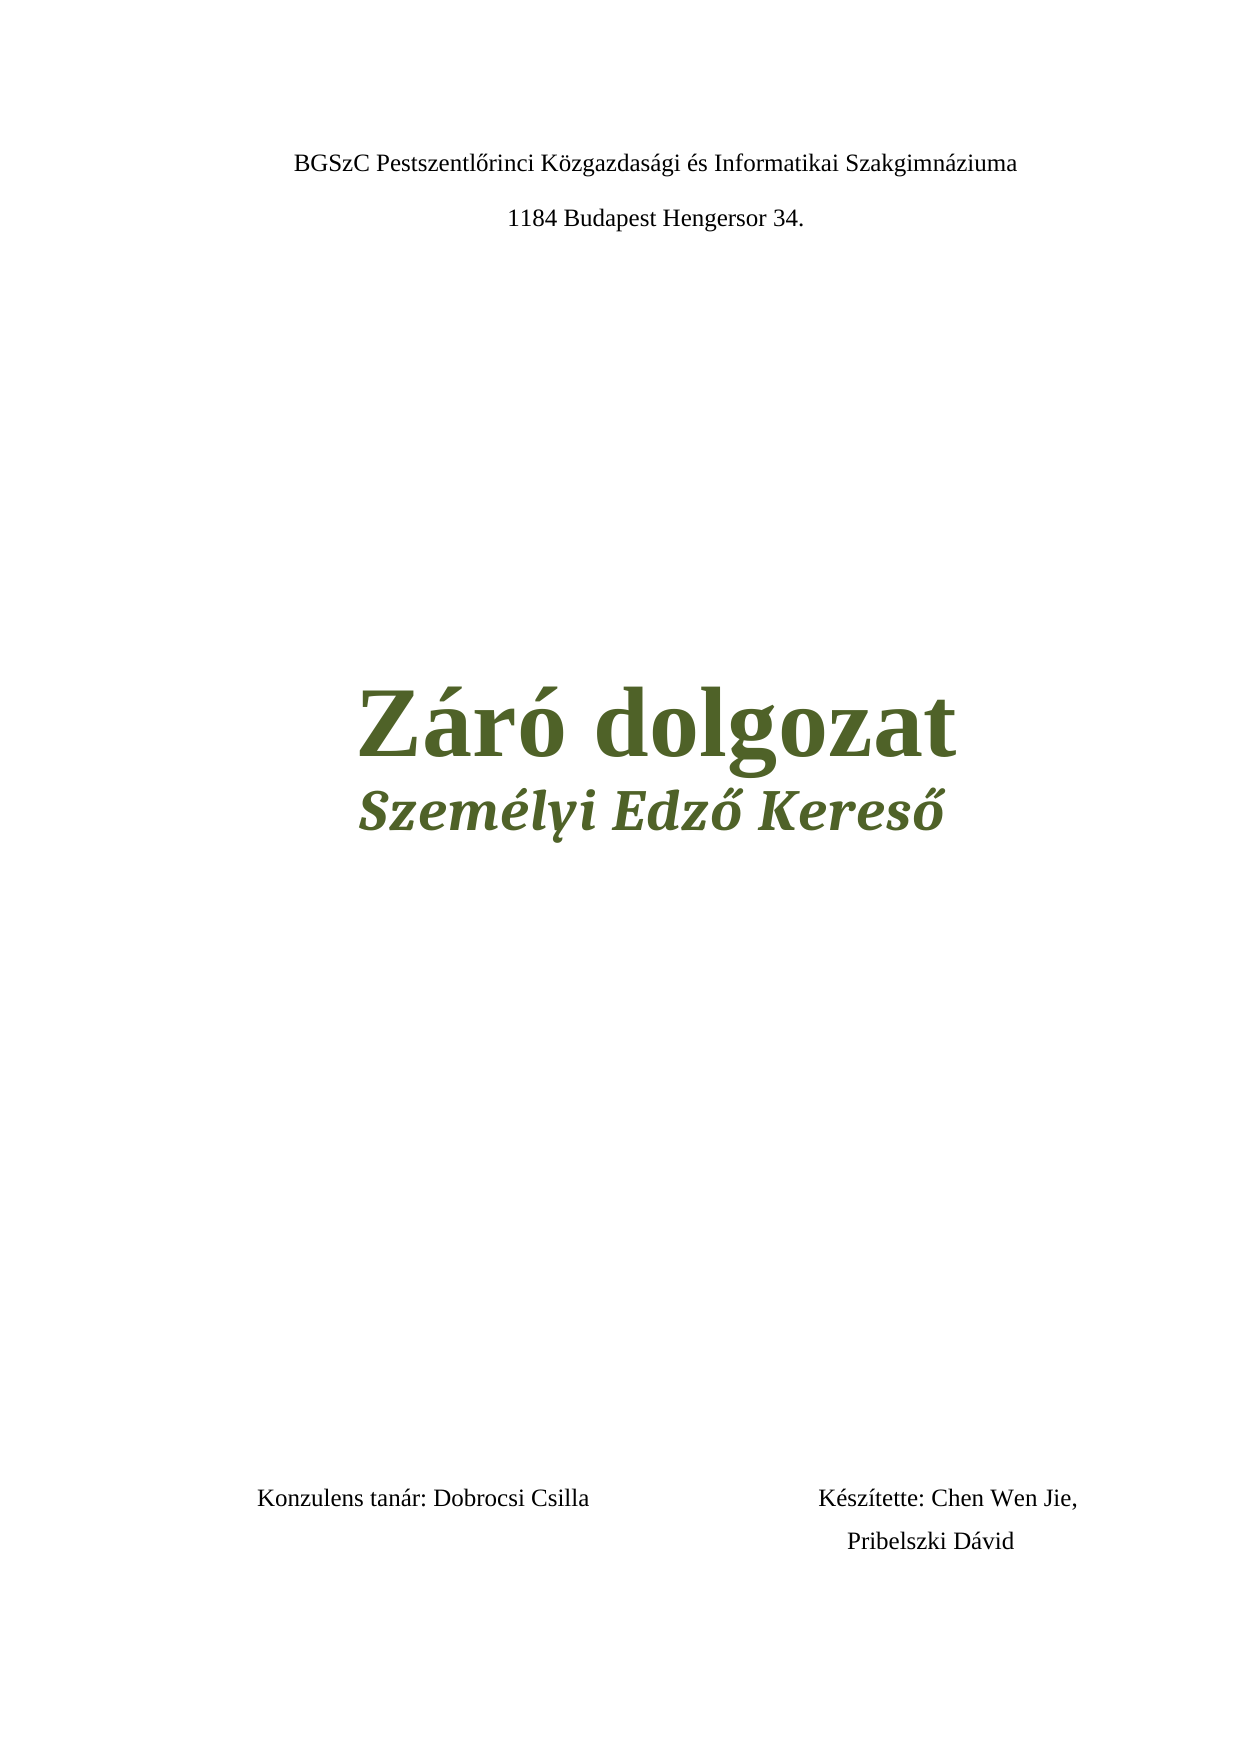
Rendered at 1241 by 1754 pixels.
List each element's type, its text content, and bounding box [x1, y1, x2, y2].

subtitle Személyi Edző Kereső [183, 778, 1092, 845]
text 1184 Budapest Hengersor 34. [183, 203, 1092, 232]
title Záró dolgozat [183, 663, 1092, 778]
text BGSzC Pestszentlőrinci Közgazdasági és Informatikai Szakgimnáziuma [183, 148, 1092, 176]
text Konzulens tanár: Dobrocsi Csilla Készítette: Chen Wen Jie, Pribelszki Dávid [257, 1483, 1092, 1554]
